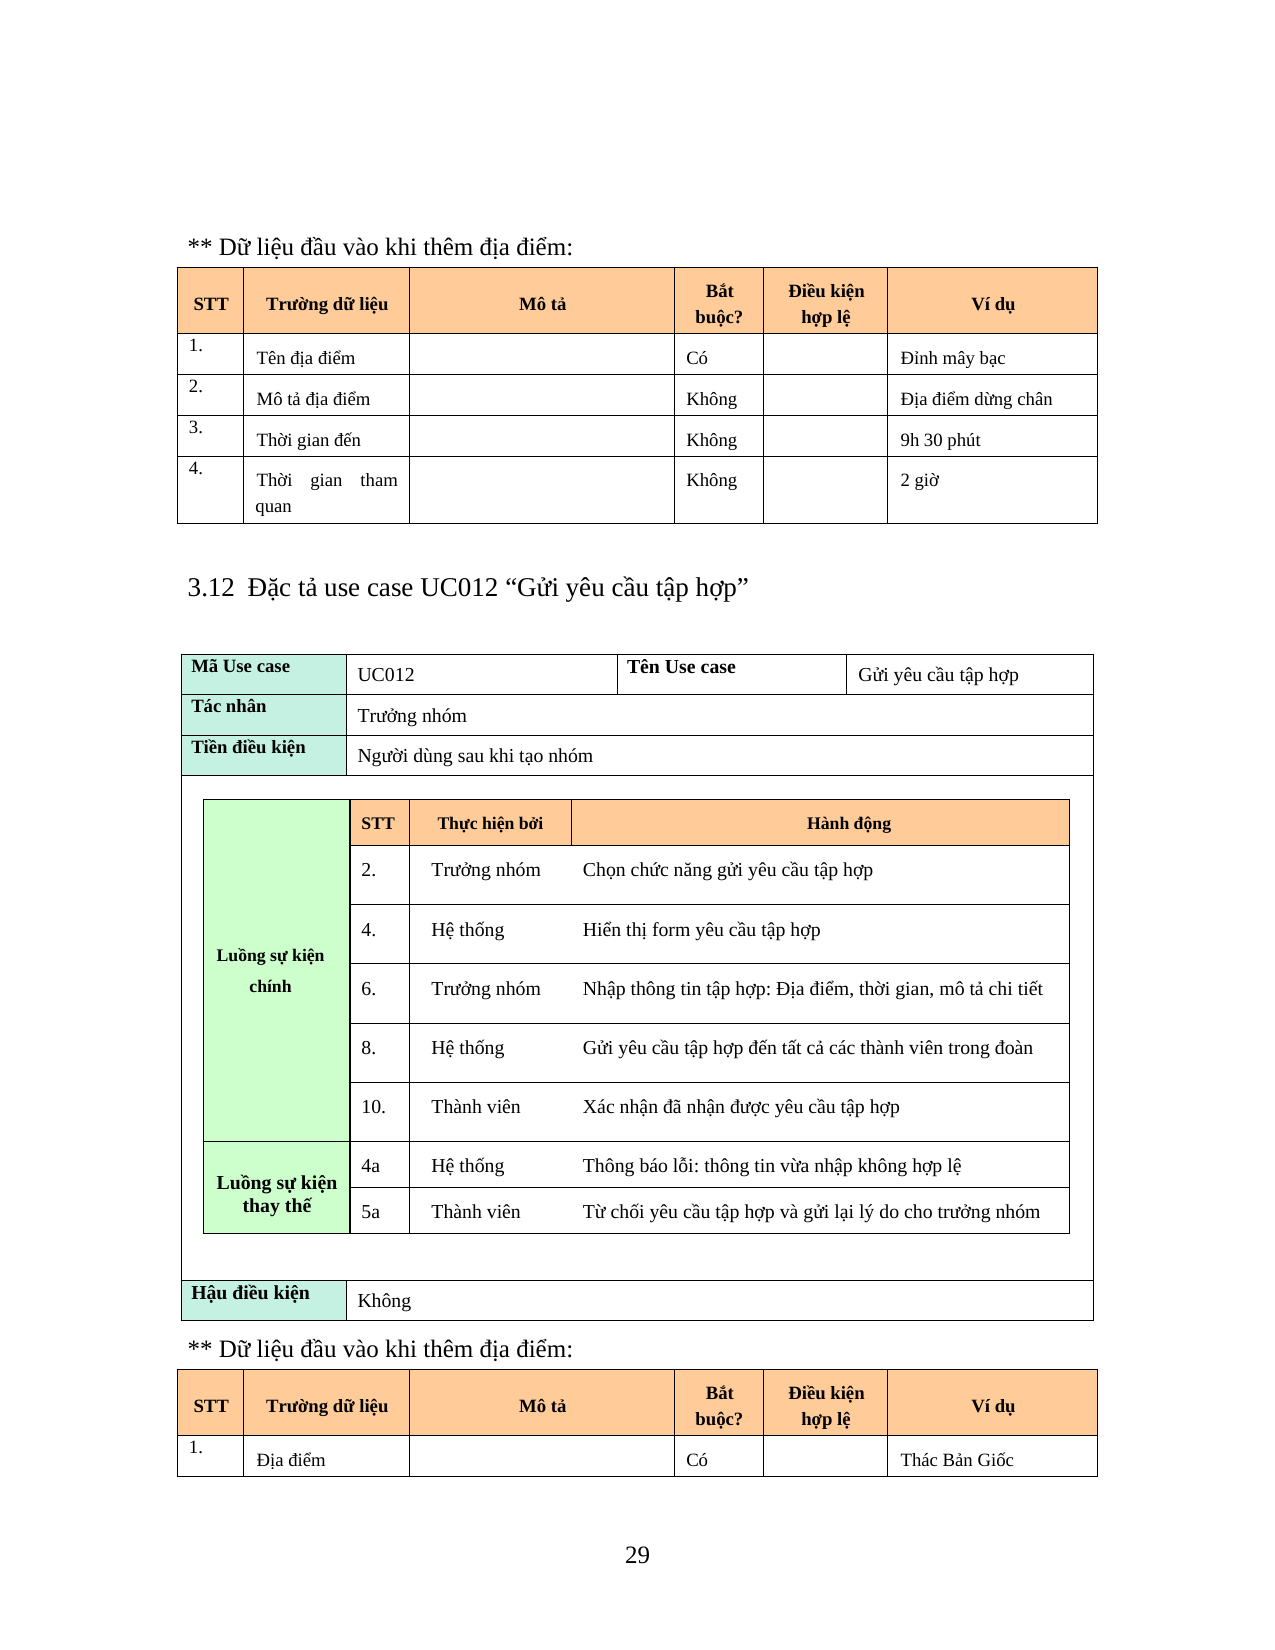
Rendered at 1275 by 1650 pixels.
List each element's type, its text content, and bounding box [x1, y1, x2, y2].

text ** Dữ liệu đầu vào khi thêm địa điểm: [187, 1334, 1087, 1363]
table_cell Người dùng sau khi tạo nhóm [347, 736, 1093, 775]
table_cell Địa điểm dừng chân [888, 375, 1097, 415]
table_cell Mô tả địa điểm [244, 375, 409, 415]
table_cell [178, 334, 243, 374]
table_cell Địa điểm [244, 1436, 409, 1476]
table_cell Thời gian đến [244, 416, 409, 456]
table_header UC012 [347, 655, 617, 694]
table_cell Không [675, 457, 763, 522]
table_cell Có [675, 334, 763, 374]
table_header Mô tả [410, 1370, 674, 1435]
table_cell Trưởng nhóm [347, 695, 1093, 735]
table_header Ví dụ [888, 1370, 1097, 1435]
table_cell [178, 1436, 243, 1476]
table_cell Thác Bản Giốc [888, 1436, 1097, 1476]
table_cell Tiền điều kiện [182, 736, 346, 775]
table_cell [410, 334, 674, 374]
table_cell [764, 375, 887, 415]
table_cell 2 giờ [888, 457, 1097, 522]
table_header Gửi yêu cầu tập hợp [847, 655, 1093, 694]
table_header Trường dữ liệu [244, 1370, 409, 1435]
table_cell Đỉnh mây bạc [888, 334, 1097, 374]
text ** Dữ liệu đầu vào khi thêm địa điểm: [187, 232, 1087, 261]
table_cell [764, 1436, 887, 1476]
table_header Điều kiện hợp lệ [764, 1370, 887, 1435]
table_header Ví dụ [888, 268, 1097, 333]
table_header STT [178, 268, 243, 333]
table_header Tên Use case [618, 655, 846, 694]
table_cell Tên địa điểm [244, 334, 409, 374]
table_cell Không [347, 1281, 1093, 1320]
table_cell Hậu điều kiện [182, 1281, 346, 1320]
table_header Bắt buộc? [675, 268, 763, 333]
table_header Trường dữ liệu [244, 268, 409, 333]
table_cell [182, 776, 1093, 1280]
table_cell Không [675, 375, 763, 415]
table_cell [764, 416, 887, 456]
table_cell [178, 457, 243, 522]
table_cell Thời gian tham quan [244, 457, 409, 522]
table_cell 9h 30 phút [888, 416, 1097, 456]
table_cell [764, 457, 887, 522]
table_cell [178, 416, 243, 456]
table_cell [764, 334, 887, 374]
table_header Mã Use case [182, 655, 346, 694]
table_cell [410, 375, 674, 415]
table_cell Không [675, 416, 763, 456]
table_header Bắt buộc? [675, 1370, 763, 1435]
table_cell [178, 375, 243, 415]
table_header Mô tả [410, 268, 674, 333]
table_header Điều kiện hợp lệ [764, 268, 887, 333]
table_cell Tác nhân [182, 695, 346, 735]
table_cell Có [675, 1436, 763, 1476]
table_cell [410, 416, 674, 456]
table_cell [410, 457, 674, 522]
table_header STT [178, 1370, 243, 1435]
subtitle Đặc tả use case UC012 “Gửi yêu cầu tập hợp” [187, 571, 1087, 602]
table_cell [410, 1436, 674, 1476]
